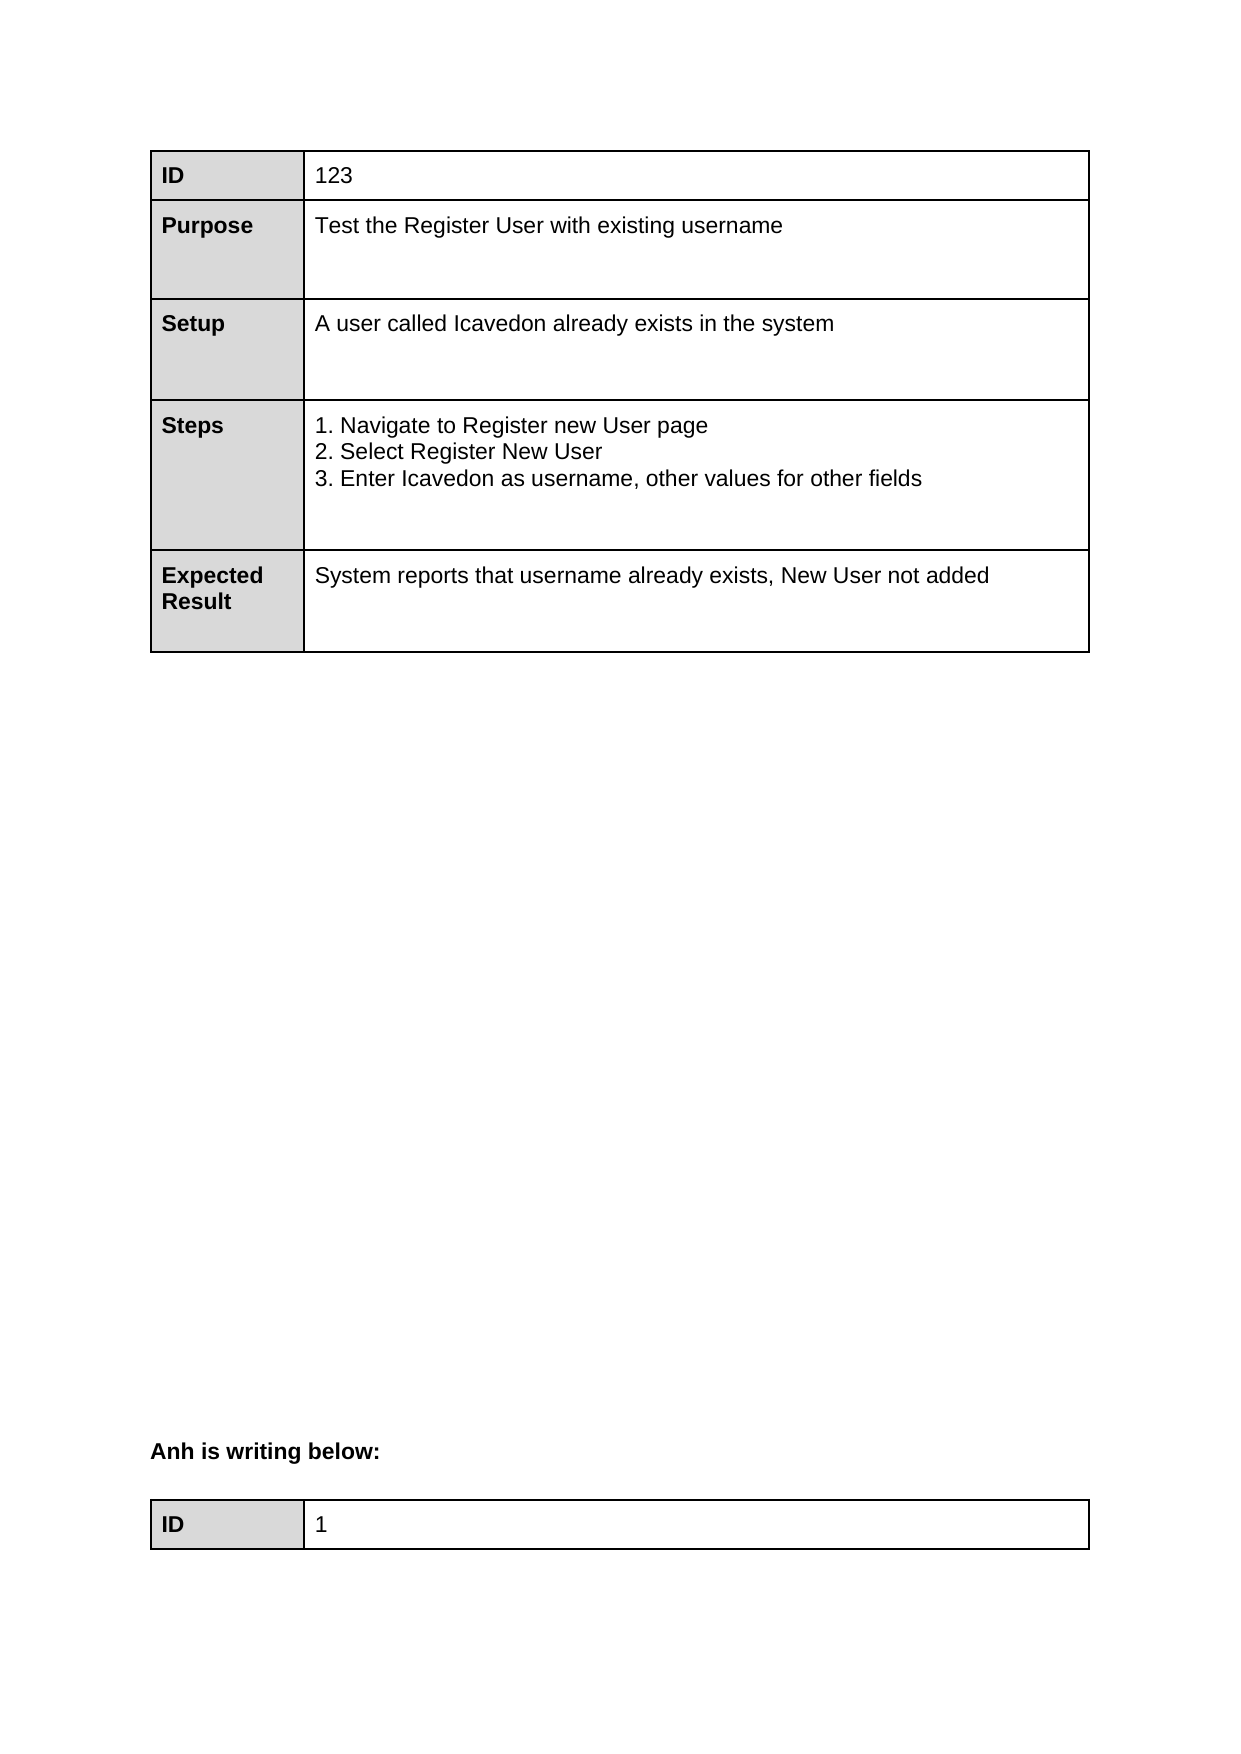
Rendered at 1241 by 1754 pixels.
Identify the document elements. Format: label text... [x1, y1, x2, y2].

table_cell A user called Icavedon already exists in the system [305, 300, 1088, 399]
table_cell Purpose [152, 201, 303, 298]
table_header 1 [305, 1501, 1088, 1548]
text Anh is writing below: [150, 1438, 1090, 1465]
table_cell Expected Result [152, 551, 303, 651]
table_cell Test the Register User with existing username [305, 201, 1088, 298]
table_cell 1. Navigate to Register new User page 2. Select Register New User 3. Enter Icavedon as username, other values for other fields [305, 401, 1088, 549]
table_cell Steps [152, 401, 303, 549]
table_header 123 [305, 152, 1088, 199]
table_cell Setup [152, 300, 303, 399]
table_header ID [152, 1501, 303, 1548]
table_cell System reports that username already exists, New User not added [305, 551, 1088, 651]
table_header ID [152, 152, 303, 199]
